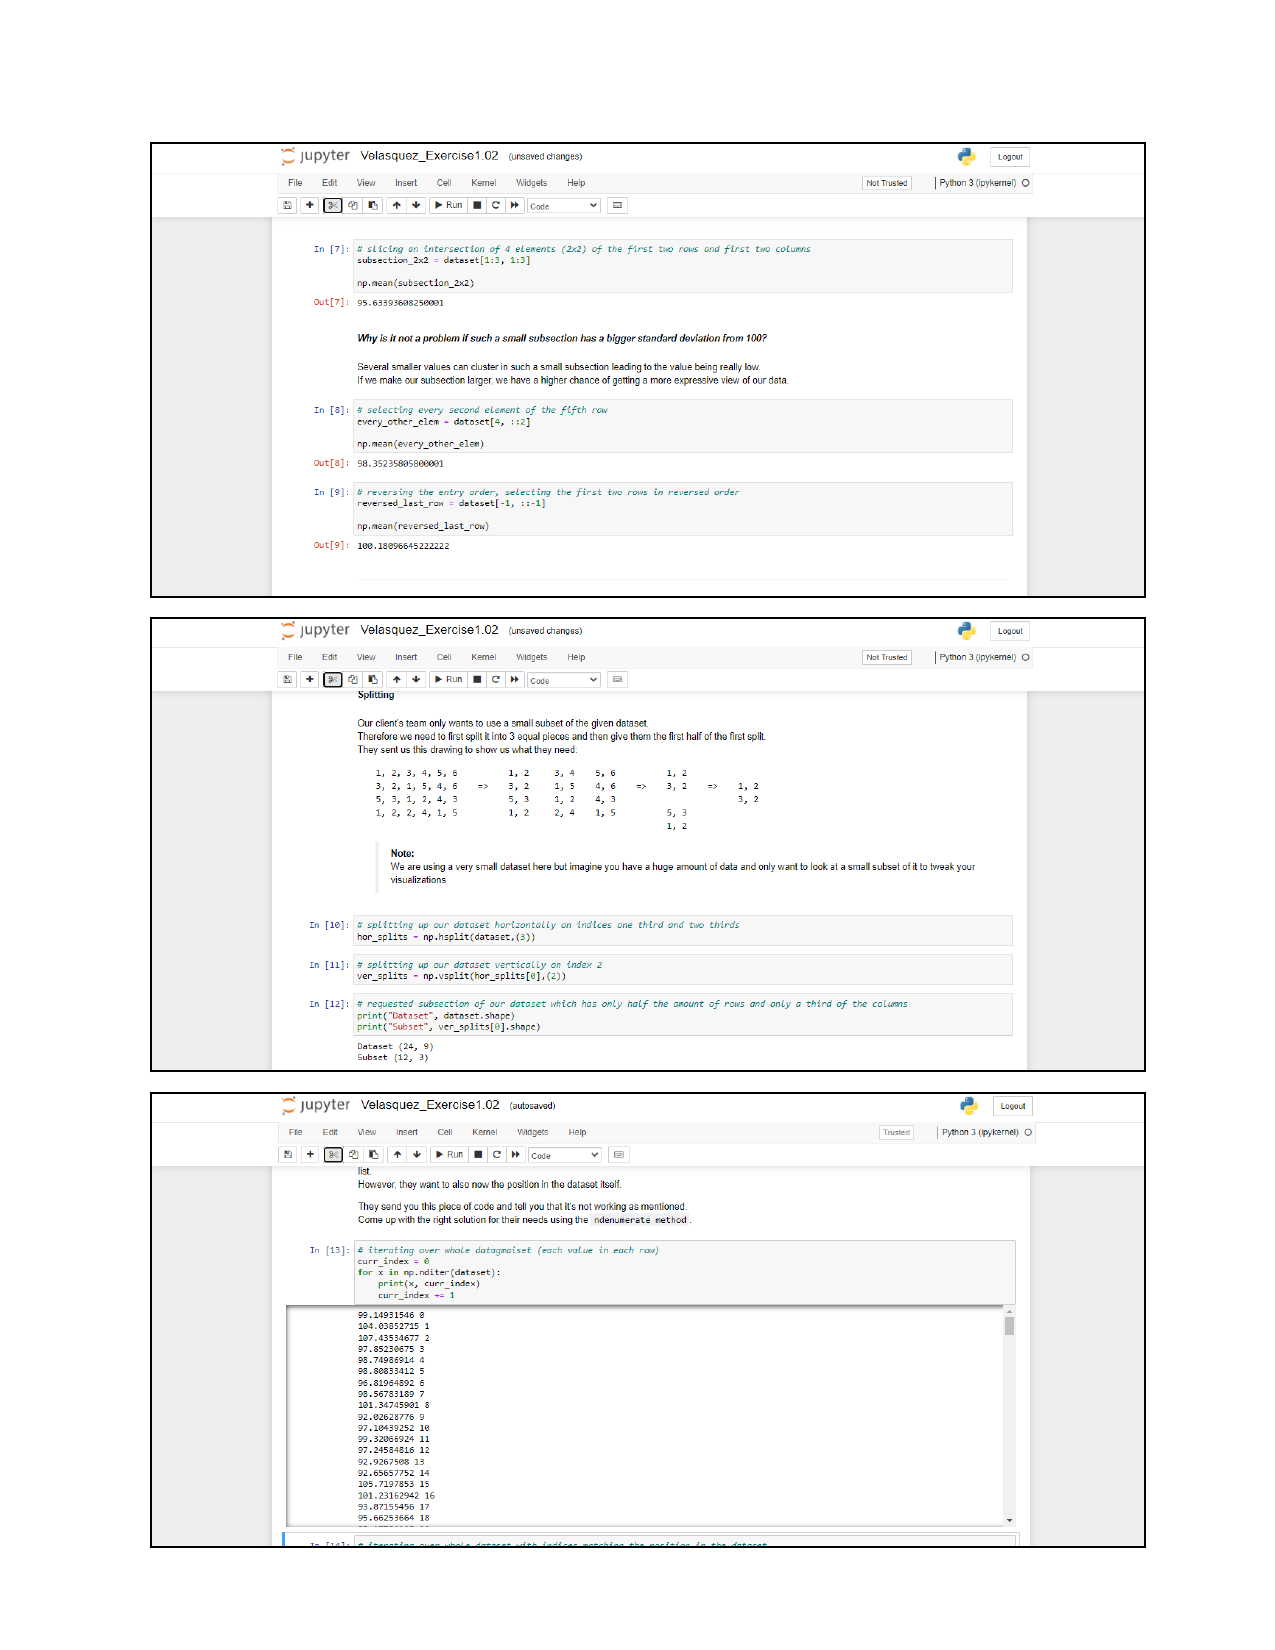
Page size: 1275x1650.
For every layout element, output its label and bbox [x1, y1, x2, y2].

picture [152, 619, 1144, 1070]
picture [152, 144, 1144, 596]
picture [152, 1094, 1144, 1546]
